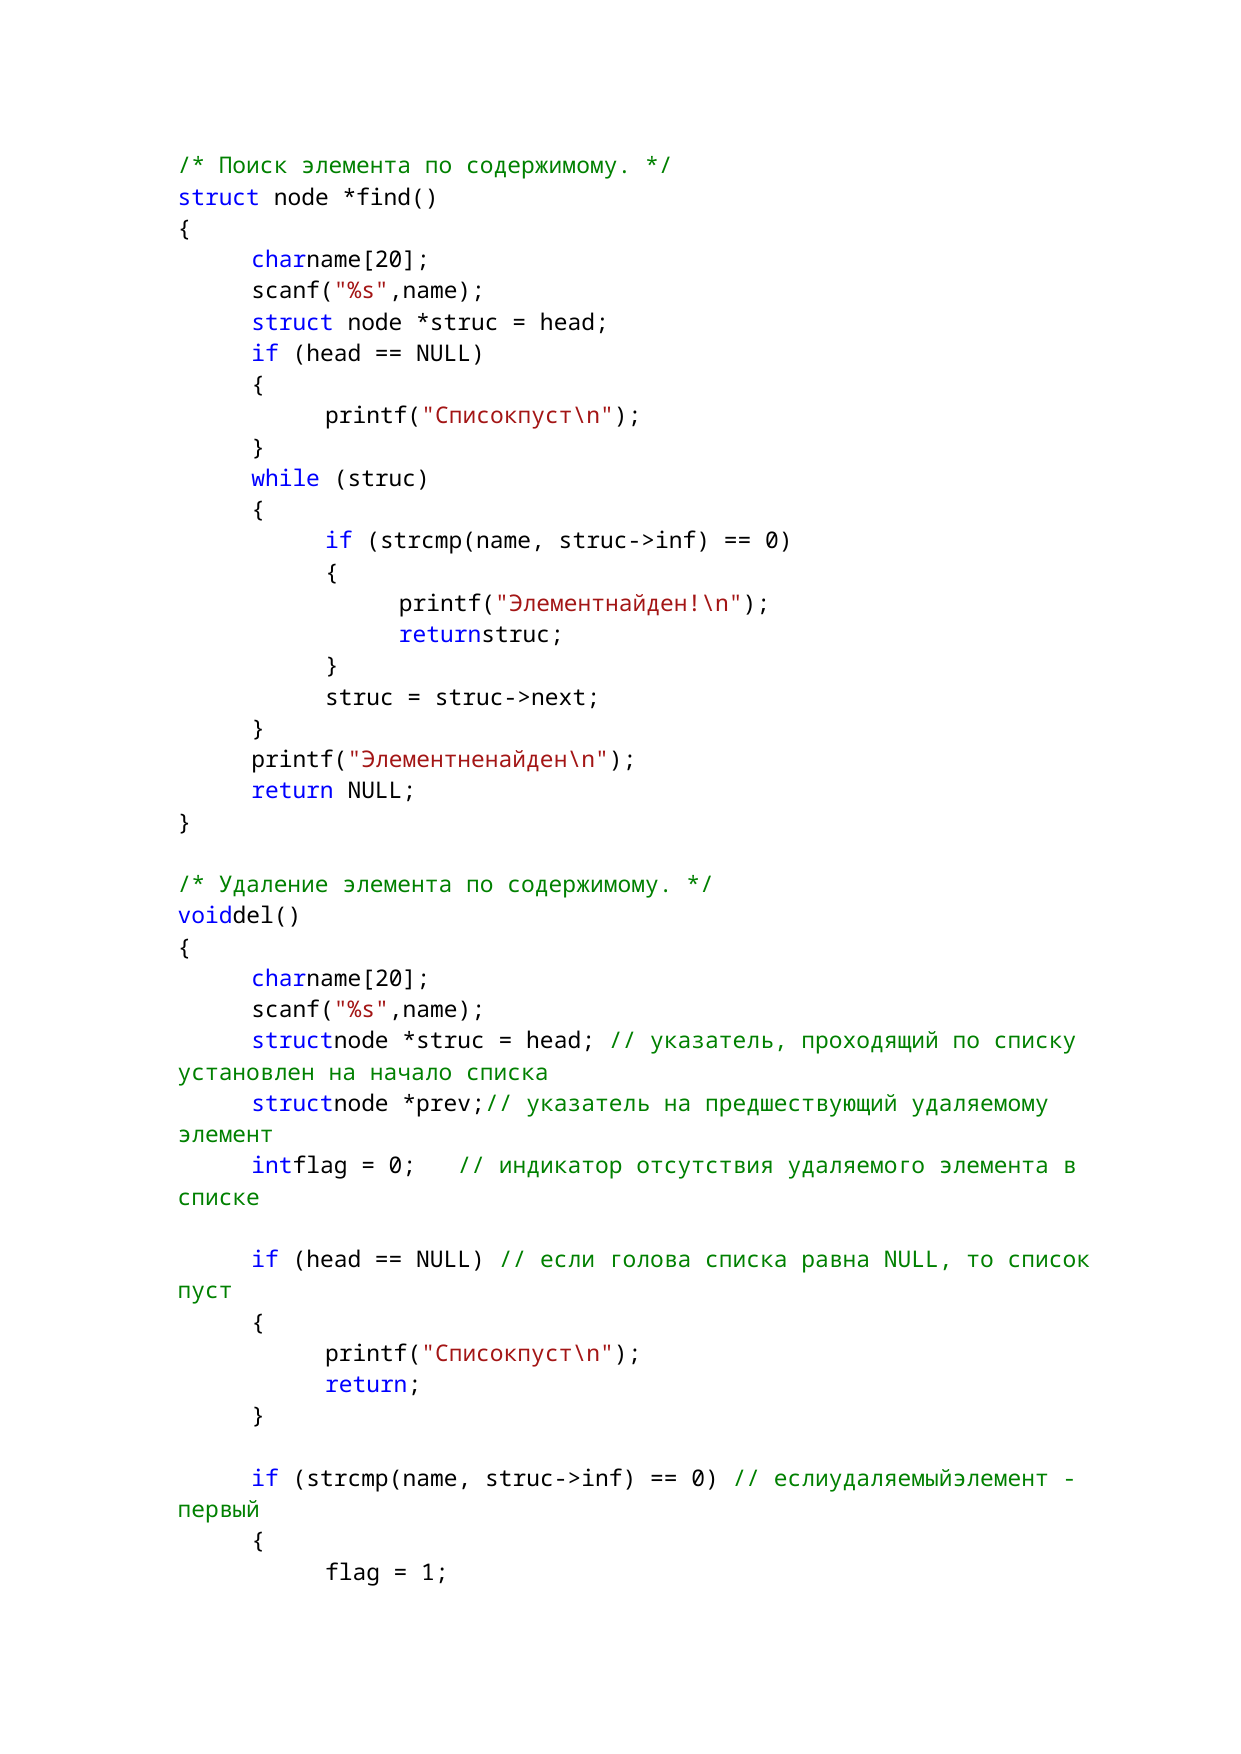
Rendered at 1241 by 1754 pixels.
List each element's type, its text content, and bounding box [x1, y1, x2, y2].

text if (strcmp(name, struc->inf) == 0) [177, 524, 1152, 556]
text { [177, 1306, 1152, 1337]
text { [177, 556, 1152, 587]
text } [177, 649, 1152, 681]
text intflag = 0; // индикатор отсутствия удаляемого элемента в списке [177, 1149, 1152, 1212]
text return NULL; [177, 774, 1152, 806]
text scanf("%s",name); [177, 274, 1152, 306]
text structnode *prev;// указатель на предшествующий удаляемому элемент [177, 1087, 1152, 1149]
text returnstruc; [177, 618, 1152, 649]
text { [177, 1524, 1152, 1556]
text printf("Списокпуст\n"); [177, 1337, 1152, 1368]
text structnode *struc = head; // указатель, проходящий по списку установлен на начало списка [177, 1024, 1152, 1087]
text } [177, 806, 1152, 837]
text if (strcmp(name, struc->inf) == 0) // еслиудаляемыйэлемент - первый [177, 1462, 1152, 1524]
text } [177, 431, 1152, 462]
text struct node *find() [177, 181, 1152, 212]
text struct node *struc = head; [177, 306, 1152, 337]
text { [177, 931, 1152, 962]
text /* Поиск элемента по содержимому. */ [177, 149, 1152, 181]
text return; [177, 1368, 1152, 1399]
text scanf("%s",name); [177, 993, 1152, 1024]
text printf("Элементненайден\n"); [177, 743, 1152, 774]
text } [177, 712, 1152, 743]
text flag = 1; [177, 1556, 1152, 1587]
text printf("Списокпуст\n"); [177, 399, 1152, 431]
text charname[20]; [177, 962, 1152, 993]
text { [177, 368, 1152, 399]
text } [177, 1399, 1152, 1431]
text voiddel() [177, 899, 1152, 931]
text /* Удаление элемента по содержимому. */ [177, 868, 1152, 899]
text if (head == NULL) // если голова списка равна NULL, то список пуст [177, 1243, 1152, 1306]
text while (struc) [177, 462, 1152, 493]
text { [177, 212, 1152, 243]
text printf("Элементнайден!\n"); [177, 587, 1152, 618]
text if (head == NULL) [177, 337, 1152, 368]
text charname[20]; [177, 243, 1152, 274]
text { [177, 493, 1152, 524]
text struc = struc->next; [177, 681, 1152, 712]
